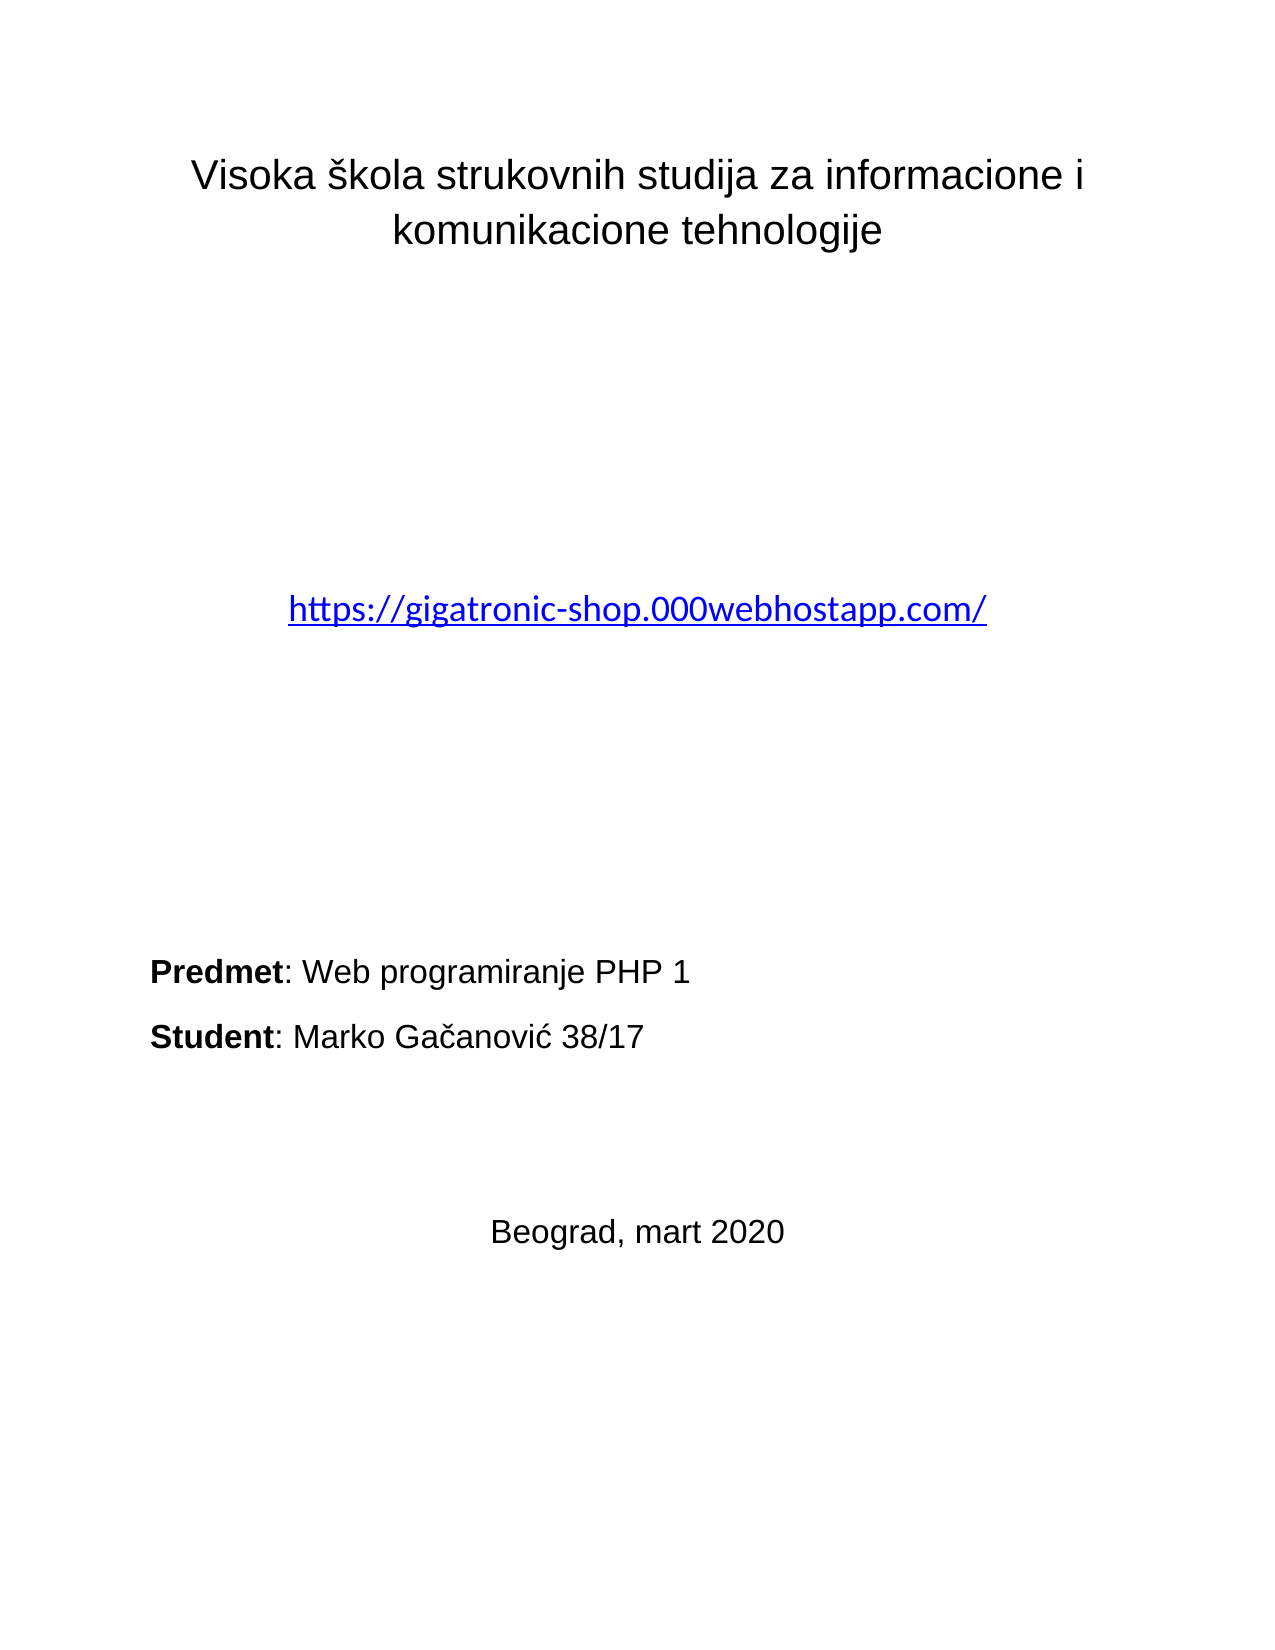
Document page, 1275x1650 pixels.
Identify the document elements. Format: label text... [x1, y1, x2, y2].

text Predmet: Web programiranje PHP 1 [150, 952, 1125, 991]
text Student: Marko Gačanović 38/17 [150, 1017, 1125, 1056]
text Beograd, mart 2020 [150, 1212, 1125, 1251]
text https://gigatronic-shop.000webhostapp.com/ [150, 585, 1125, 631]
text Visoka škola strukovnih studija za informacione i komunikacione tehnologije [150, 150, 1125, 253]
